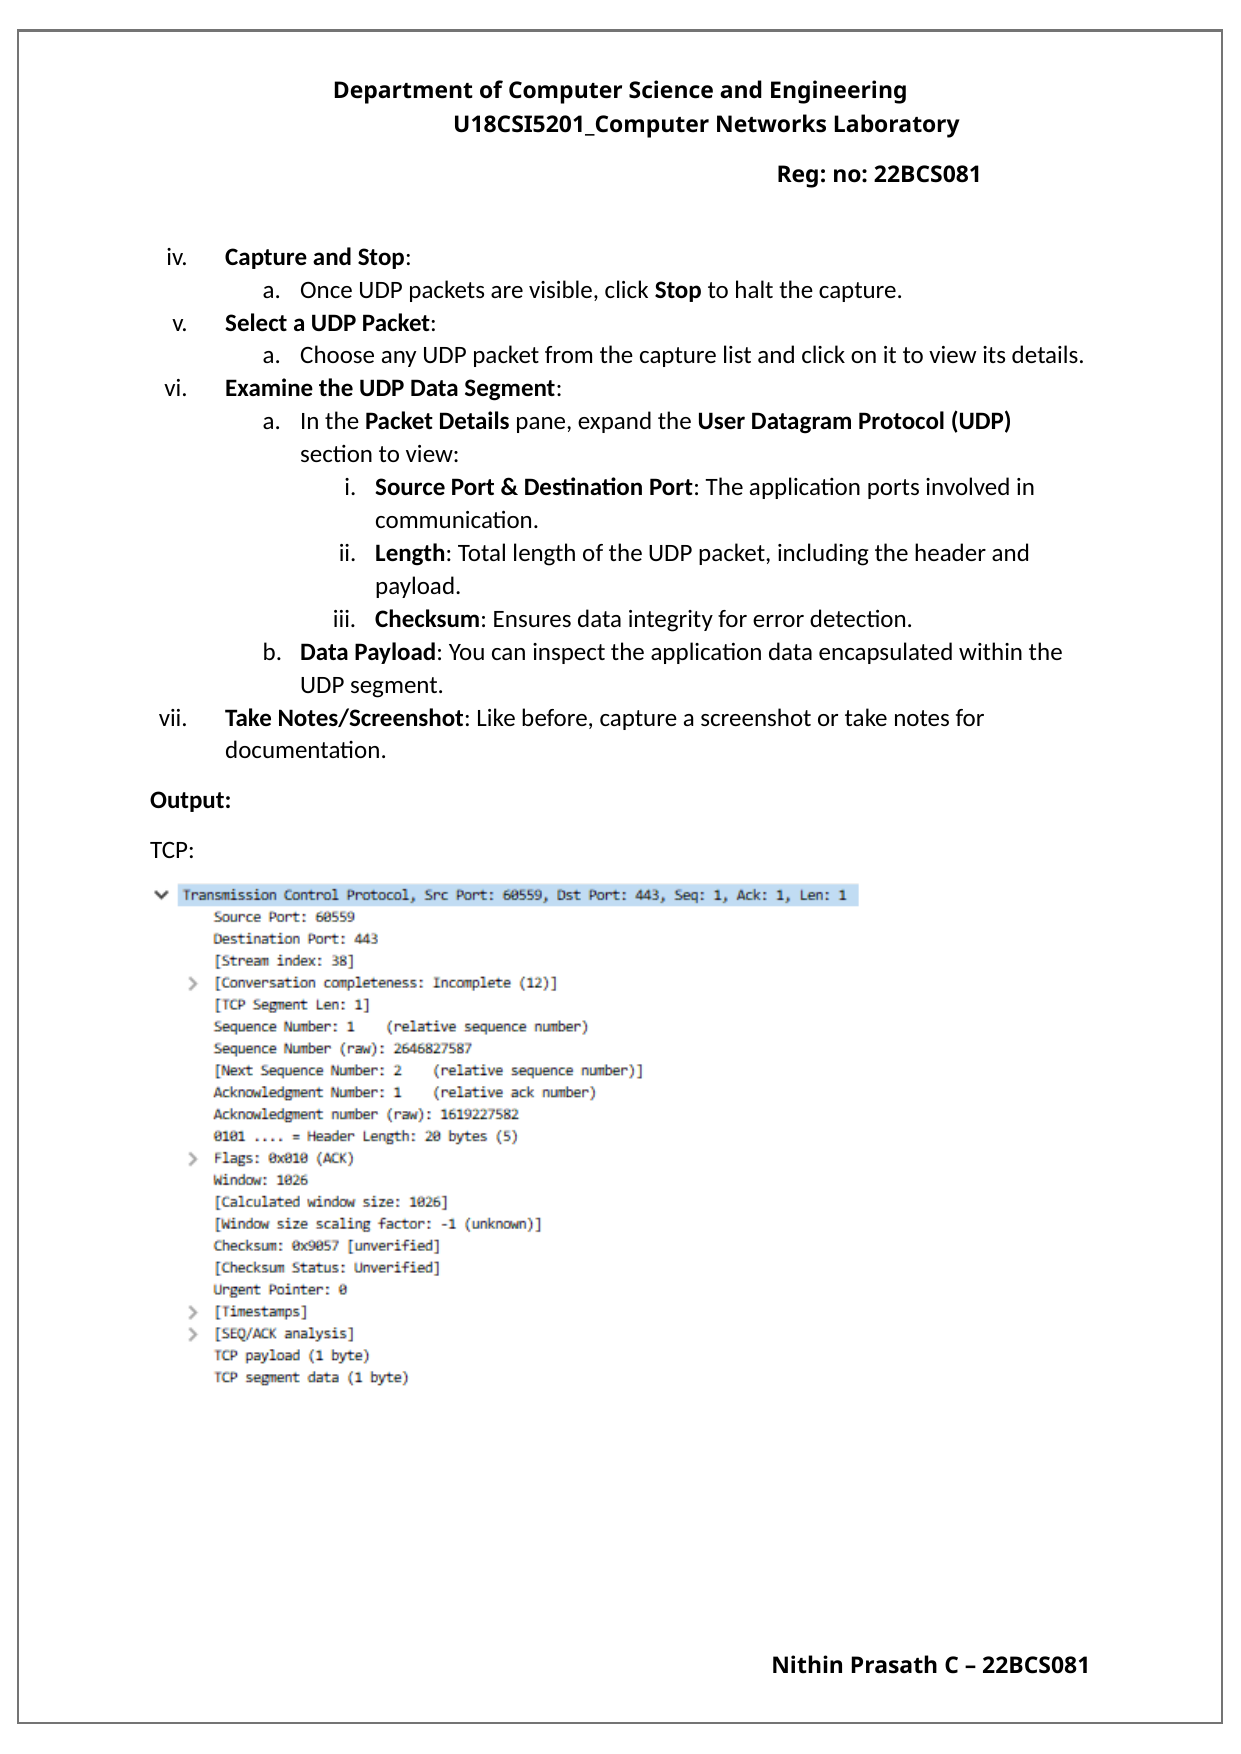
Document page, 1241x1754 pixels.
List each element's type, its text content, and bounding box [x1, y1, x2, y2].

list Select a UDP Packet: [187, 307, 1090, 337]
list Choose any UDP packet from the capture list and click on it to view its details. [262, 339, 1090, 370]
list Length: Total length of the UDP packet, including the header and payload. [356, 537, 1090, 601]
list Once UDP packets are visible, click Stop to halt the capture. [262, 274, 1090, 304]
list Take Notes/Screenshot: Like before, capture a screenshot or take notes for documentation. [187, 702, 1090, 765]
list Checksum: Ensures data integrity for error detection. [356, 603, 1090, 633]
list Examine the UDP Data Segment: [187, 372, 1090, 403]
list Source Port & Destination Port: The application ports involved in communication. [356, 471, 1090, 535]
picture [150, 883, 859, 1395]
list Capture and Stop: [187, 241, 1090, 271]
text Output: [150, 784, 1090, 815]
list In the Packet Details pane, expand the User Datagram Protocol (UDP) section to view: [262, 405, 1090, 469]
list Data Payload: You can inspect the application data encapsulated within the UDP segment. [262, 636, 1090, 699]
text TCP: [150, 834, 1090, 864]
